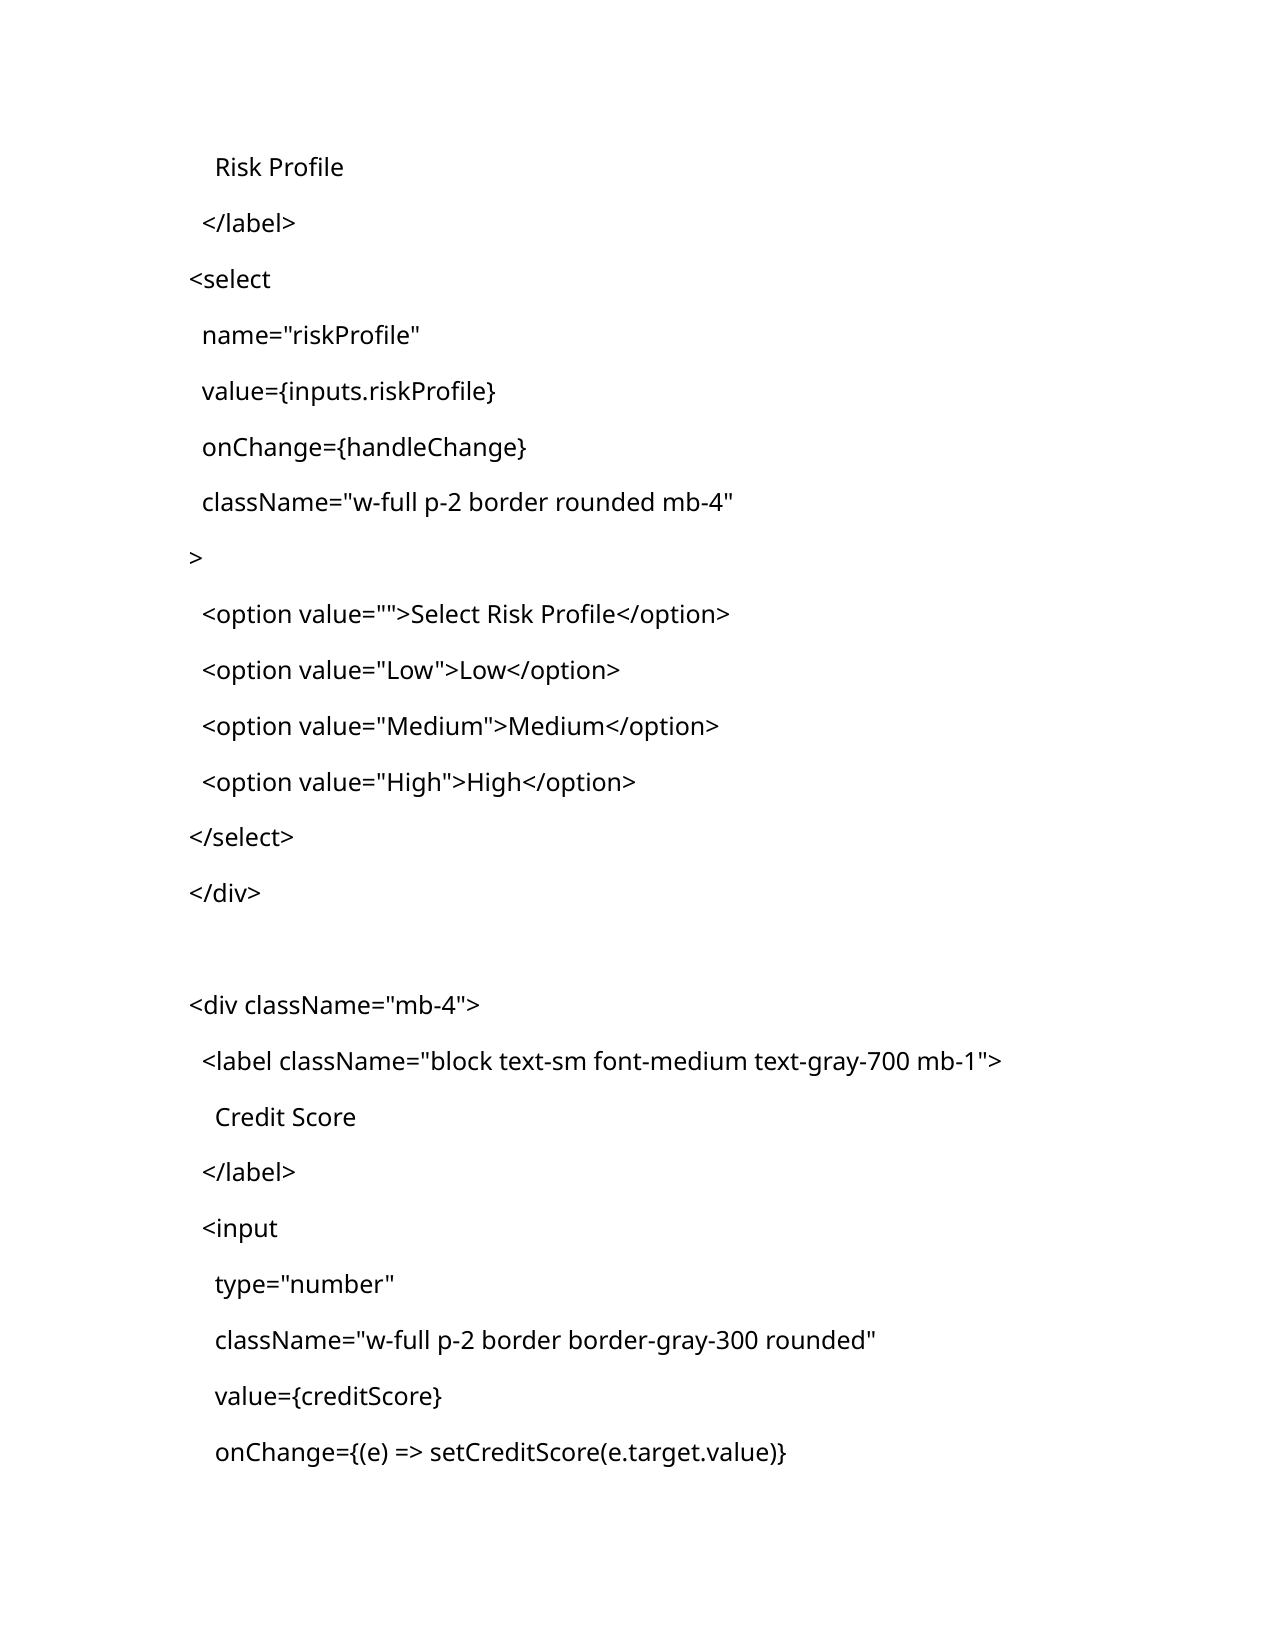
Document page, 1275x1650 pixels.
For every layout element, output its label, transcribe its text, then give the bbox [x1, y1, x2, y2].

text Risk Profile [150, 150, 1125, 184]
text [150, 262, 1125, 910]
text </label> [150, 206, 1125, 240]
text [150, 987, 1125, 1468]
